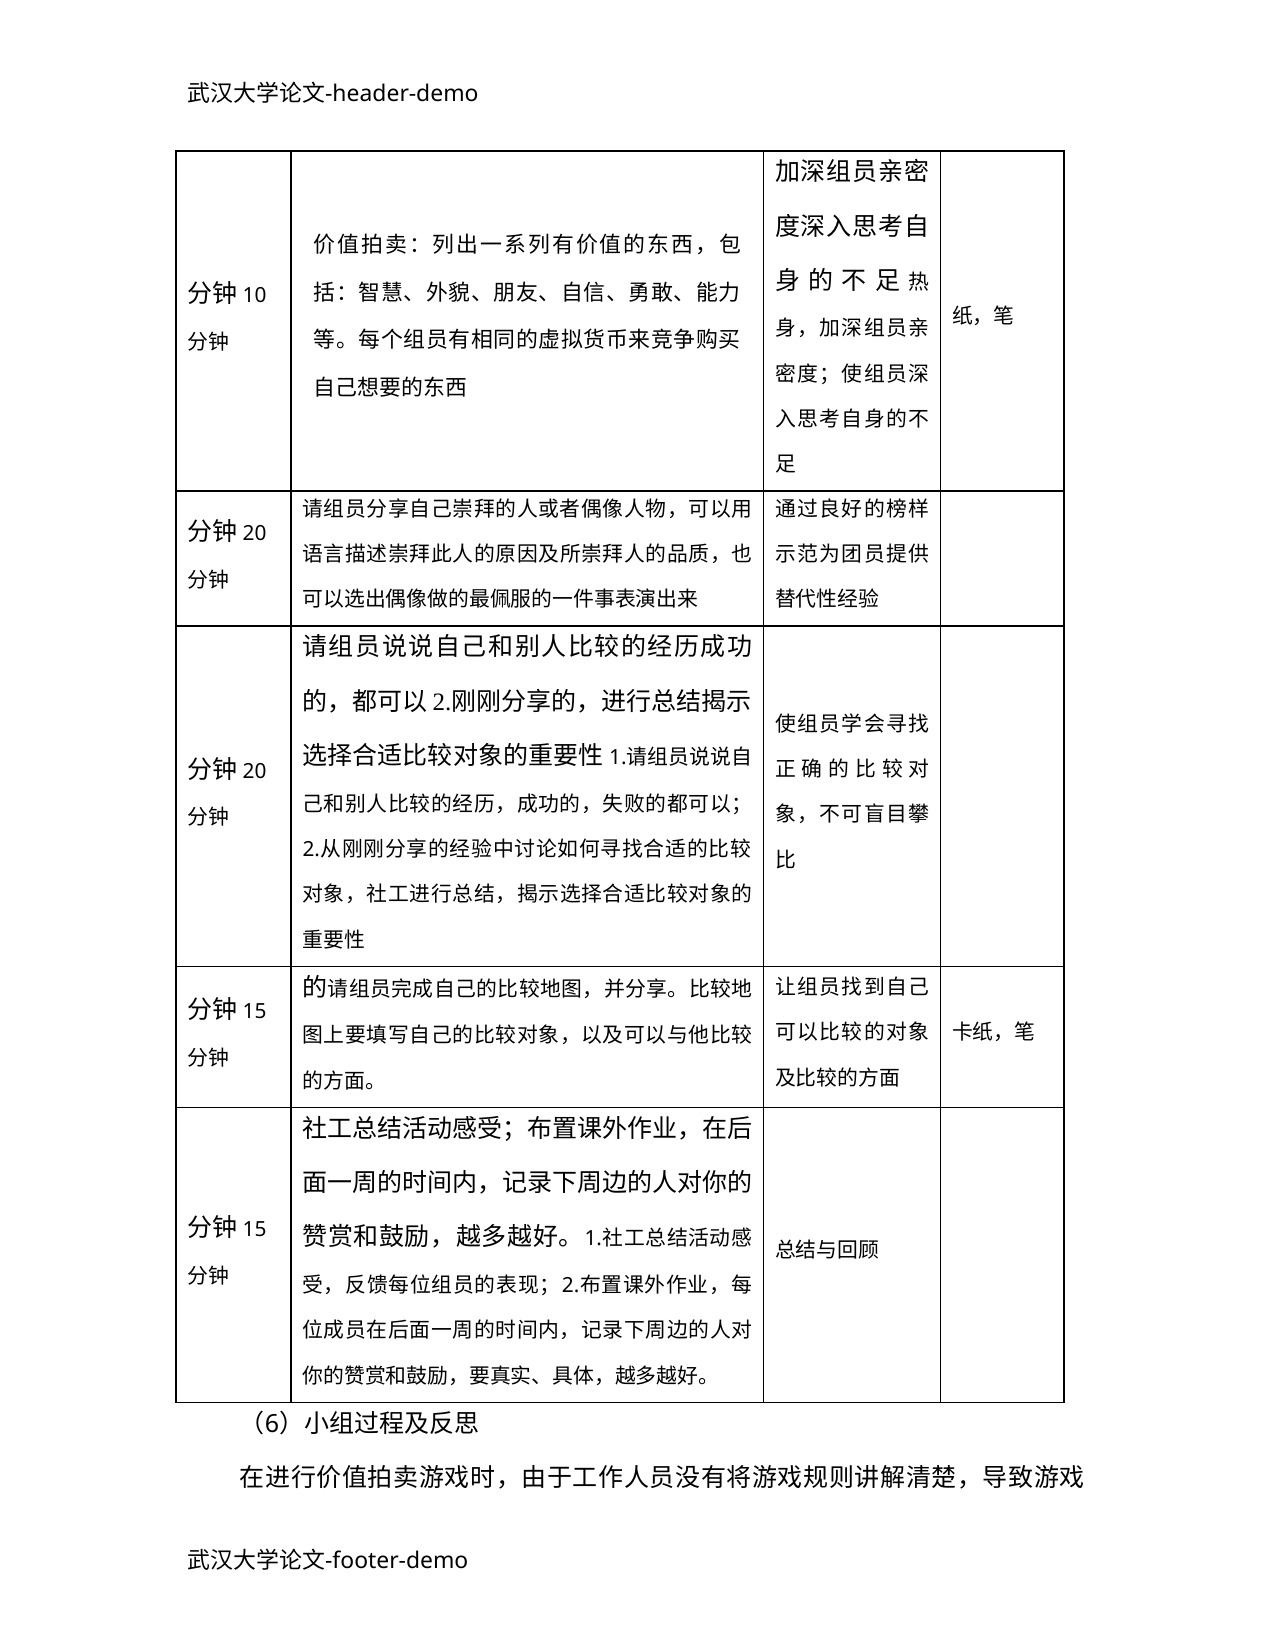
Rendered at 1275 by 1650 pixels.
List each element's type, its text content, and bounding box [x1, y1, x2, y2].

table_cell 总结与回顾 [764, 1108, 940, 1402]
table_cell [941, 492, 1063, 625]
table_cell 的请组员完成自己的比较地图，并分享。比较地图上要填写自己的比较对象，以及可以与他比较的方面。 [292, 967, 763, 1107]
text （6）小组过程及反思 [187, 1403, 1087, 1439]
table_cell [292, 152, 763, 490]
table_cell 分钟20分钟 [177, 492, 290, 625]
table_cell 加深组员亲密度深入思考自身的不足热身，加深组员亲密度；使组员深入思考自身的不足 [764, 152, 940, 490]
table_cell [941, 627, 1063, 966]
table_cell 使组员学会寻找正确的比较对象，不可盲目攀比 [764, 627, 940, 966]
table_cell 分钟15分钟 [177, 967, 290, 1107]
table_cell 通过良好的榜样示范为团员提供替代性经验 [764, 492, 940, 625]
table_cell 让组员找到自己可以比较的对象及比较的方面 [764, 967, 940, 1107]
table_cell 卡纸，笔 [941, 967, 1063, 1107]
table_cell 社工总结活动感受；布置课外作业，在后面一周的时间内，记录下周边的人对你的赞赏和鼓励，越多越好。1.社工总结活动感受，反馈每位组员的表现；2.布置课外作业，每位成员在后面一周的时间内，记录下周边的人对你的赞赏和鼓励，要真实、具体，越多越好。 [292, 1108, 763, 1402]
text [187, 1458, 1087, 1494]
table_cell [941, 1108, 1063, 1402]
table_cell 分钟15分钟 [177, 1108, 290, 1402]
table_cell 分钟20分钟 [177, 627, 290, 966]
table_cell 纸，笔 [941, 152, 1063, 490]
table_cell 分钟10分钟 [177, 152, 290, 490]
table_cell 请组员说说自己和别人比较的经历成功的，都可以2.刚刚分享的，进行总结揭示选择合适比较对象的重要性1.请组员说说自己和别人比较的经历，成功的，失败的都可以；2.从刚刚分享的经验中讨论如何寻找合适的比较对象，社工进行总结，揭示选择合适比较对象的重要性 [292, 627, 763, 966]
table_cell 请组员分享自己崇拜的人或者偶像人物，可以用语言描述崇拜此人的原因及所崇拜人的品质，也可以选出偶像做的最佩服的一件事表演出来 [292, 492, 763, 625]
